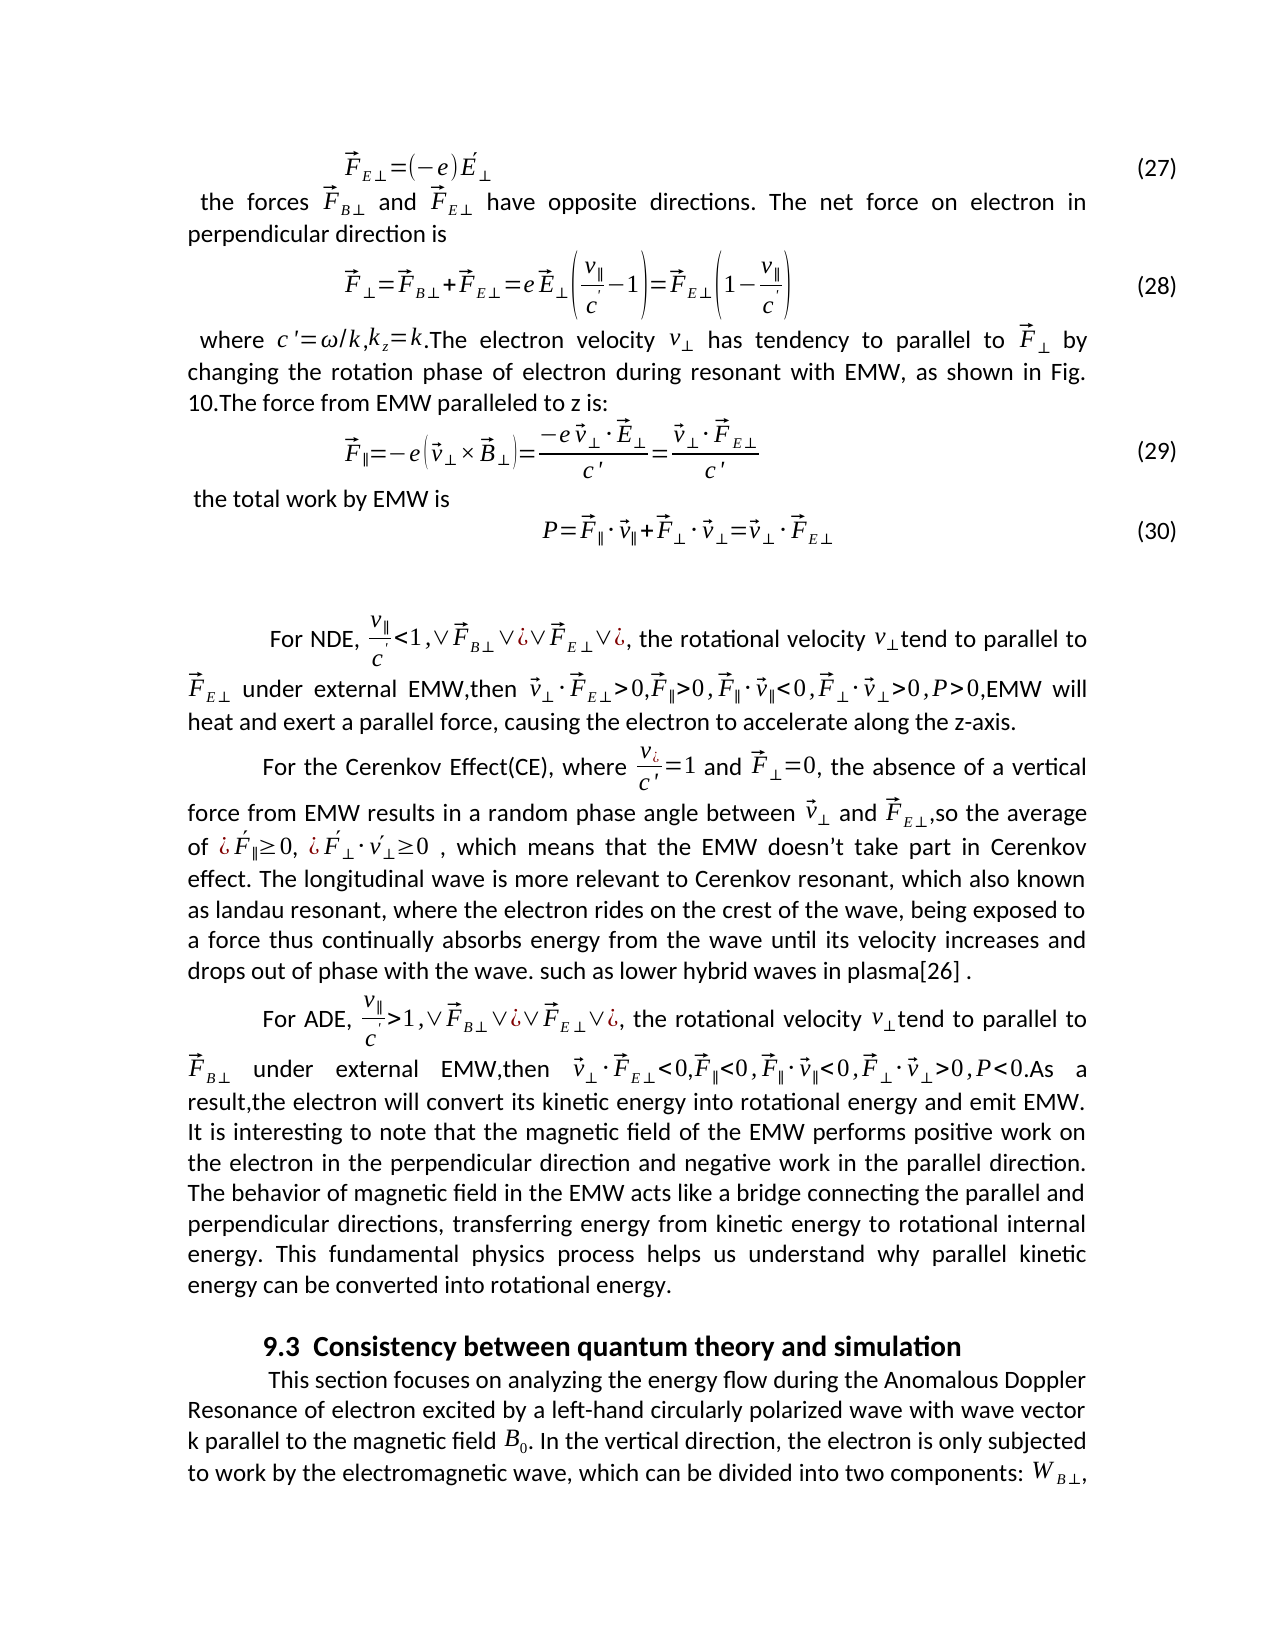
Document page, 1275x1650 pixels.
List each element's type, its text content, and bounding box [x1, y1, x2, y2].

text where ,.The electron velocity has tendency to parallel to by changing the rotation phase of electron during resonant with EMW, as shown in Fig. 10.The force from EMW paralleled to z is: [187, 322, 1087, 417]
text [187, 1364, 1087, 1488]
text the forces and have opposite directions. The net force on electron in perpendicular direction is [187, 184, 1087, 249]
text the total work by EMW is [187, 483, 1087, 513]
text (27) [187, 150, 1087, 184]
text For NDE, , the rotational velocity tend to parallel to under external EMW,then ,,EMW will heat and exert a parallel force, causing the electron to accelerate along the z-axis. [187, 605, 1087, 736]
text For ADE, , the rotational velocity tend to parallel to under external EMW,then ,.As a result,the electron will convert its kinetic energy into rotational energy and emit EMW. It is interesting to note that the magnetic field of the EMW performs positive work on the electron in the perpendicular direction and negative work in the parallel direction. The behavior of magnetic field in the EMW acts like a bridge connecting the parallel and perpendicular directions, transferring energy from kinetic energy to rotational internal energy. This fundamental physics process helps us understand why parallel kinetic energy can be converted into rotational energy. [187, 985, 1087, 1299]
text (29) [187, 417, 1087, 483]
text For the Cerenkov Effect(CE), where and , the absence of a vertical force from EMW results in a random phase angle between and ,so the average of , , which means that the EMW doesn’t take part in Cerenkov effect. The longitudinal wave is more relevant to Cerenkov resonant, which also known as landau resonant, where the electron rides on the crest of the wave, being exposed to a force thus continually absorbs energy from the wave until its velocity increases and drops out of phase with the wave. such as lower hybrid waves in plasma[26] . [187, 736, 1087, 985]
subtitle 9.3 Consistency between quantum theory and simulation [187, 1328, 1087, 1364]
text (30) [187, 513, 1087, 548]
text (28) [187, 249, 1087, 322]
